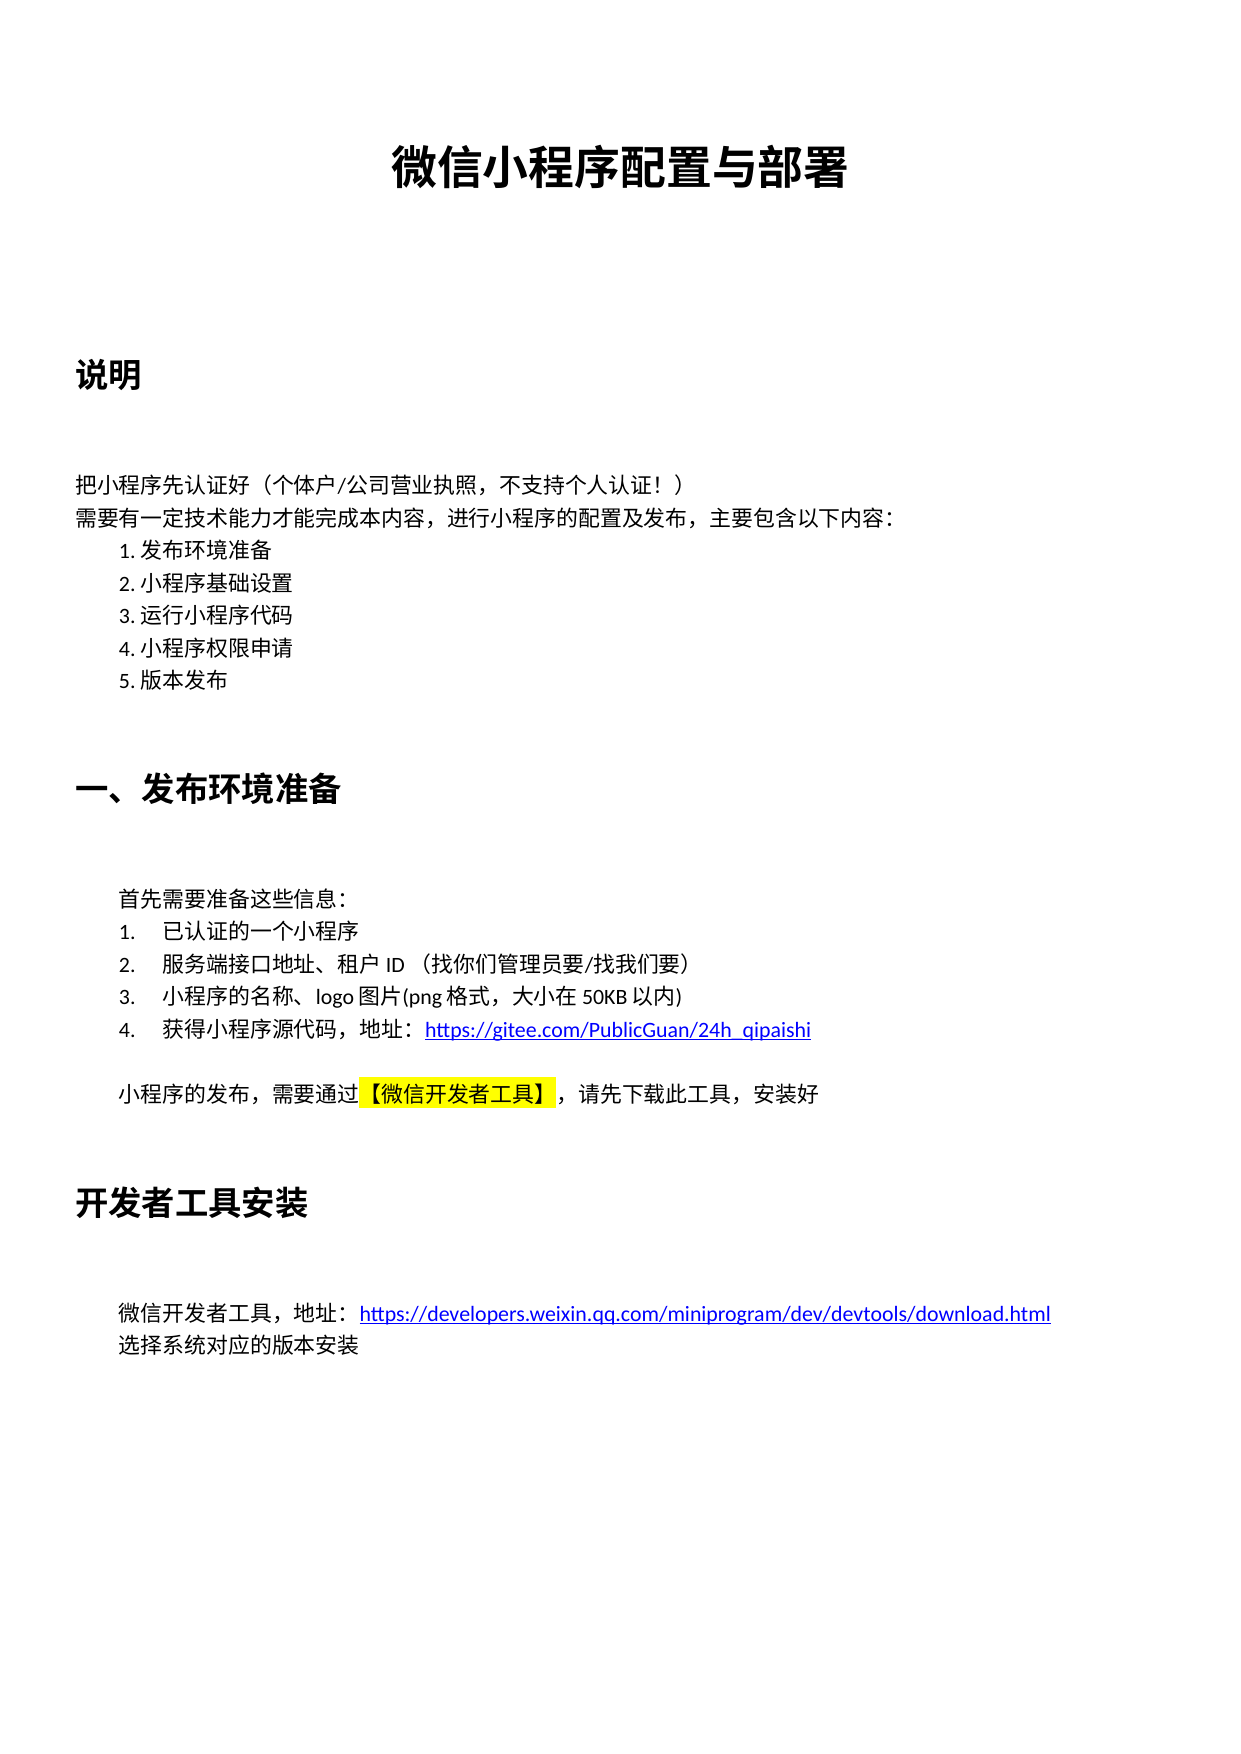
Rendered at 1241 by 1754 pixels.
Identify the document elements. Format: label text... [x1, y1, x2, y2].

text 把小程序先认证好（个体户/公司营业执照，不支持个人认证！） [75, 468, 1165, 500]
subtitle 说明 [75, 341, 1165, 406]
list 微信开发者工具，地址：https://developers.weixin.qq.com/miniprogram/dev/devtools/download.html [75, 1295, 1165, 1328]
list 已认证的一个小程序 [75, 914, 1165, 946]
text 需要有一定技术能力才能完成本内容，进行小程序的配置及发布，主要包含以下内容： [75, 500, 1165, 533]
list 小程序的发布，需要通过【微信开发者工具】，请先下载此工具，安装好 [75, 1076, 1165, 1109]
list 获得小程序源代码，地址：https://gitee.com/PublicGuan/24h_qipaishi [75, 1011, 1165, 1044]
text 首先需要准备这些信息： [75, 881, 1165, 914]
list 版本发布 [75, 663, 1165, 695]
list 运行小程序代码 [75, 598, 1165, 630]
subtitle 微信小程序配置与部署 [75, 116, 1165, 214]
list 选择系统对应的版本安装 [75, 1328, 1165, 1360]
subtitle 开发者工具安装 [75, 1168, 1165, 1233]
list 小程序基础设置 [75, 565, 1165, 598]
subtitle 发布环境准备 [75, 755, 1165, 820]
list 小程序的名称、logo图片(png格式，大小在50KB以内) [75, 979, 1165, 1011]
list 发布环境准备 [75, 533, 1165, 565]
list 服务端接口地址、租户ID （找你们管理员要/找我们要） [75, 946, 1165, 979]
list 小程序权限申请 [75, 630, 1165, 663]
